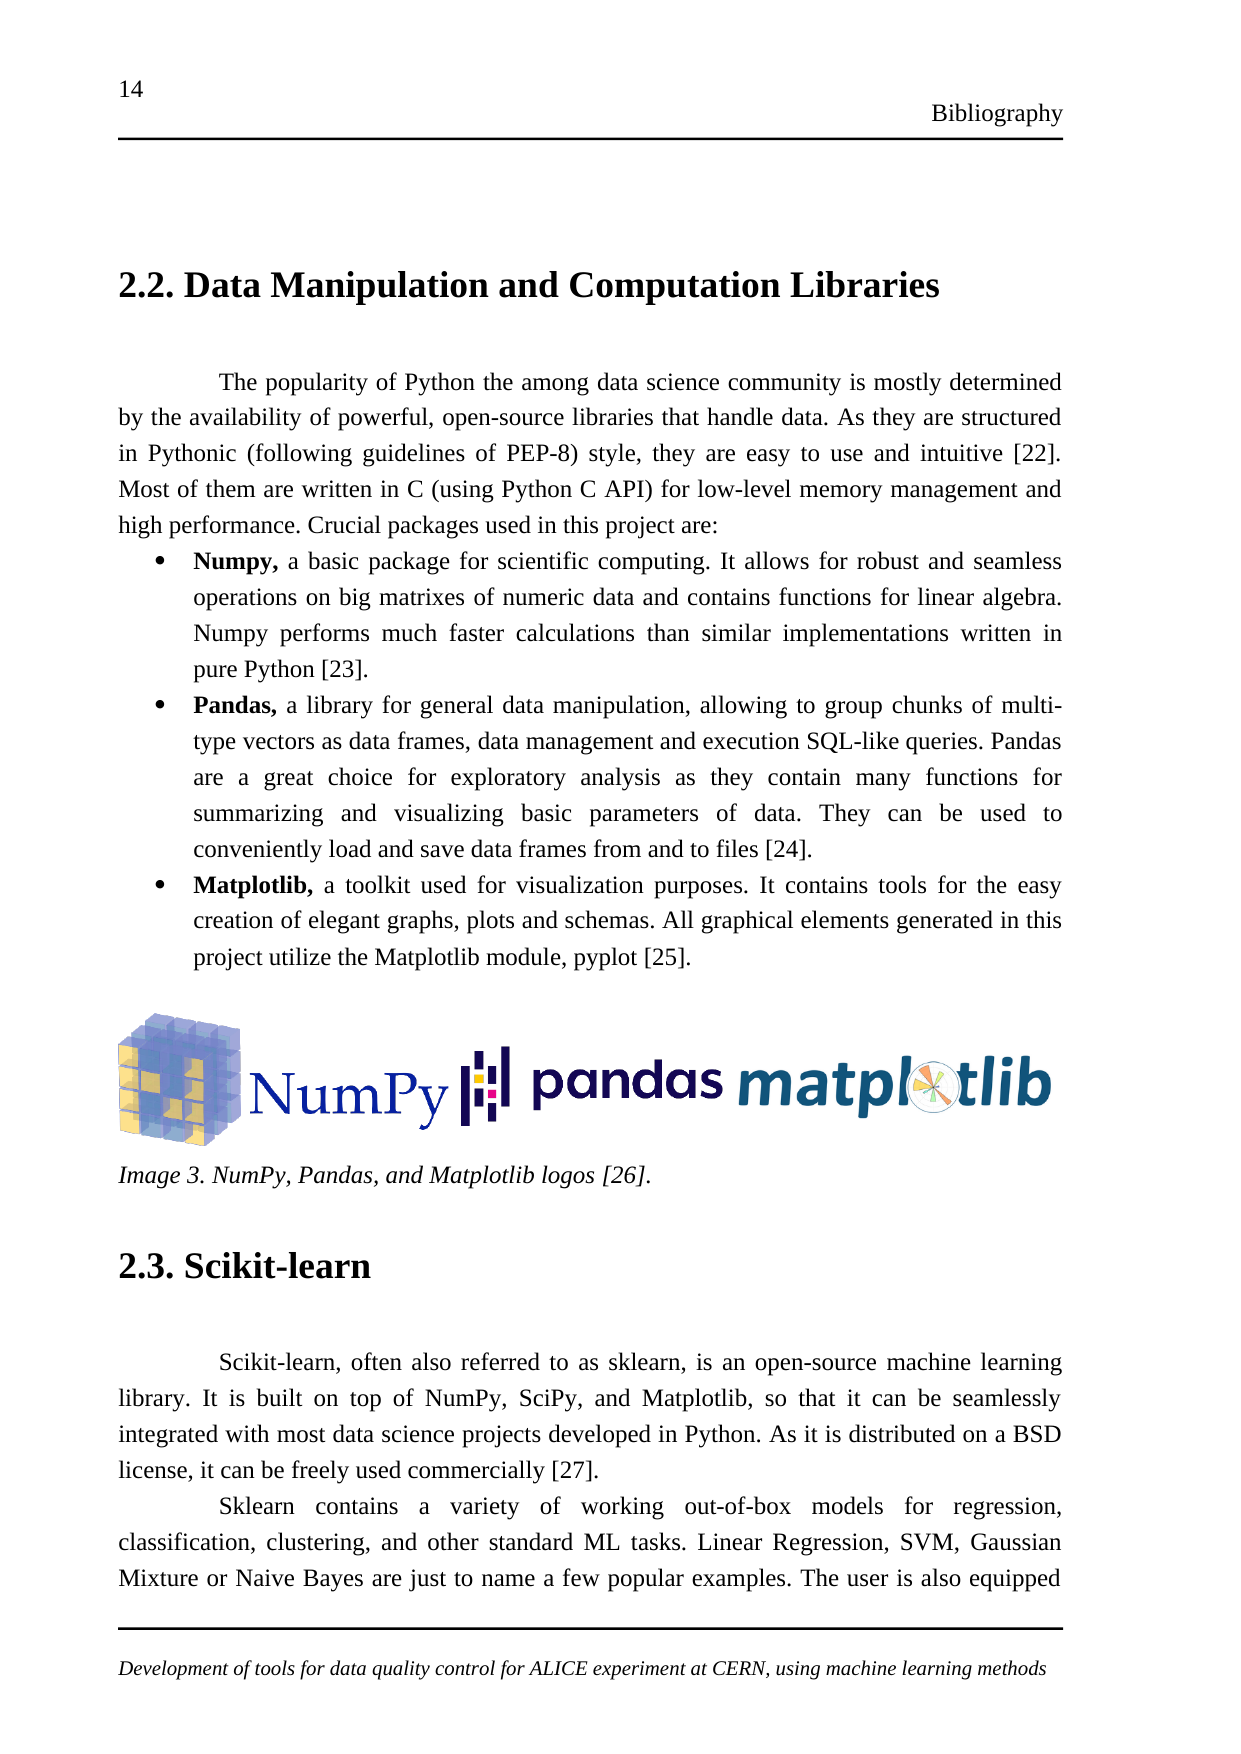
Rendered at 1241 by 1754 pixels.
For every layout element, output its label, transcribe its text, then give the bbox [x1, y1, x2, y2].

subtitle 2.3. Scikit-learn [118, 1243, 1063, 1287]
list Numpy, a basic package for scientific computing. It allows for robust and seamless operations on big matrixes of numeric data and contains functions for linear algebra. Numpy performs much faster calculations than similar implementations written in pure Python [23]. [156, 546, 1063, 683]
text The popularity of Python the among data science community is mostly determined by the availability of powerful, open-source libraries that handle data. As they are structured in Pythonic (following guidelines of PEP-8) style, they are easy to use and intuitive [22]. Most of them are written in C (using Python C API) for low-level memory management and high performance. Crucial packages used in this project are: [118, 367, 1063, 539]
text Scikit-learn, often also referred to as sklearn, is an open-source machine learning library. It is built on top of NumPy, SciPy, and Matplotlib, so that it can be seamlessly integrated with most data science projects developed in Python. As it is distributed on a BSD license, it can be freely used commercially [27]. [118, 1347, 1063, 1484]
list Matplotlib, a toolkit used for visualization purposes. It contains tools for the easy creation of elegant graphs, plots and schemas. All graphical elements generated in this project utilize the Matplotlib module, pyplot [25]. [156, 870, 1063, 970]
subtitle 2.2. Data Manipulation and Computation Libraries [118, 263, 1063, 306]
list Pandas, a library for general data manipulation, allowing to group chunks of multi-type vectors as data frames, data management and execution SQL-like queries. Pandas are a great choice for exploratory analysis as they contain many functions for summarizing and visualizing basic parameters of data. They can be used to conveniently load and save data frames from and to files [24]. [156, 690, 1063, 862]
text Image 3. NumPy, Pandas, and Matplotlib logos [26]. [118, 1161, 1063, 1189]
picture [118, 1013, 1055, 1146]
